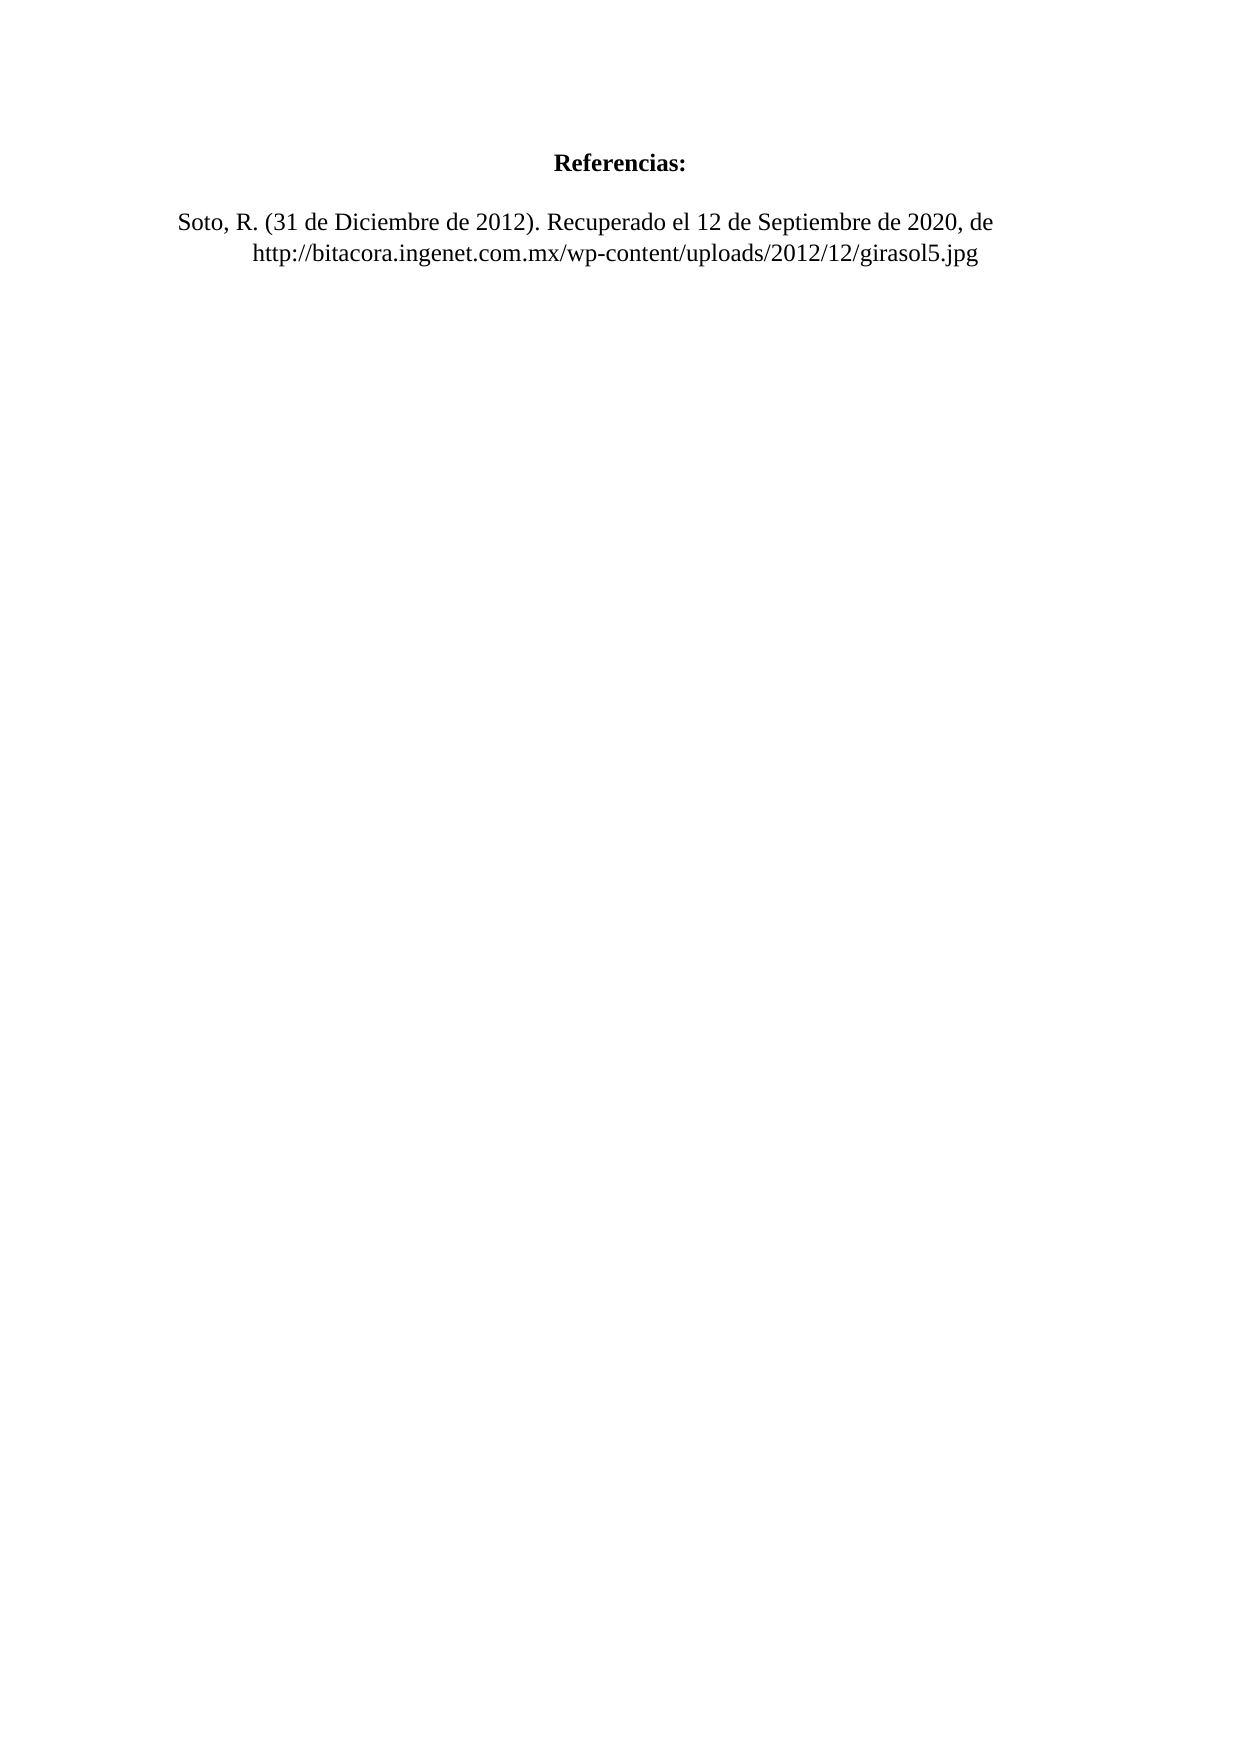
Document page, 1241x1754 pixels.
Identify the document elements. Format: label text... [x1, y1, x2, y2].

text Referencias: [177, 148, 1063, 176]
text Soto, R. (31 de Diciembre de 2012). Recuperado el 12 de Septiembre de 2020, de http://bitacora.ingenet.com.mx/wp-content/uploads/2012/12/girasol5.jpg [177, 207, 1063, 267]
